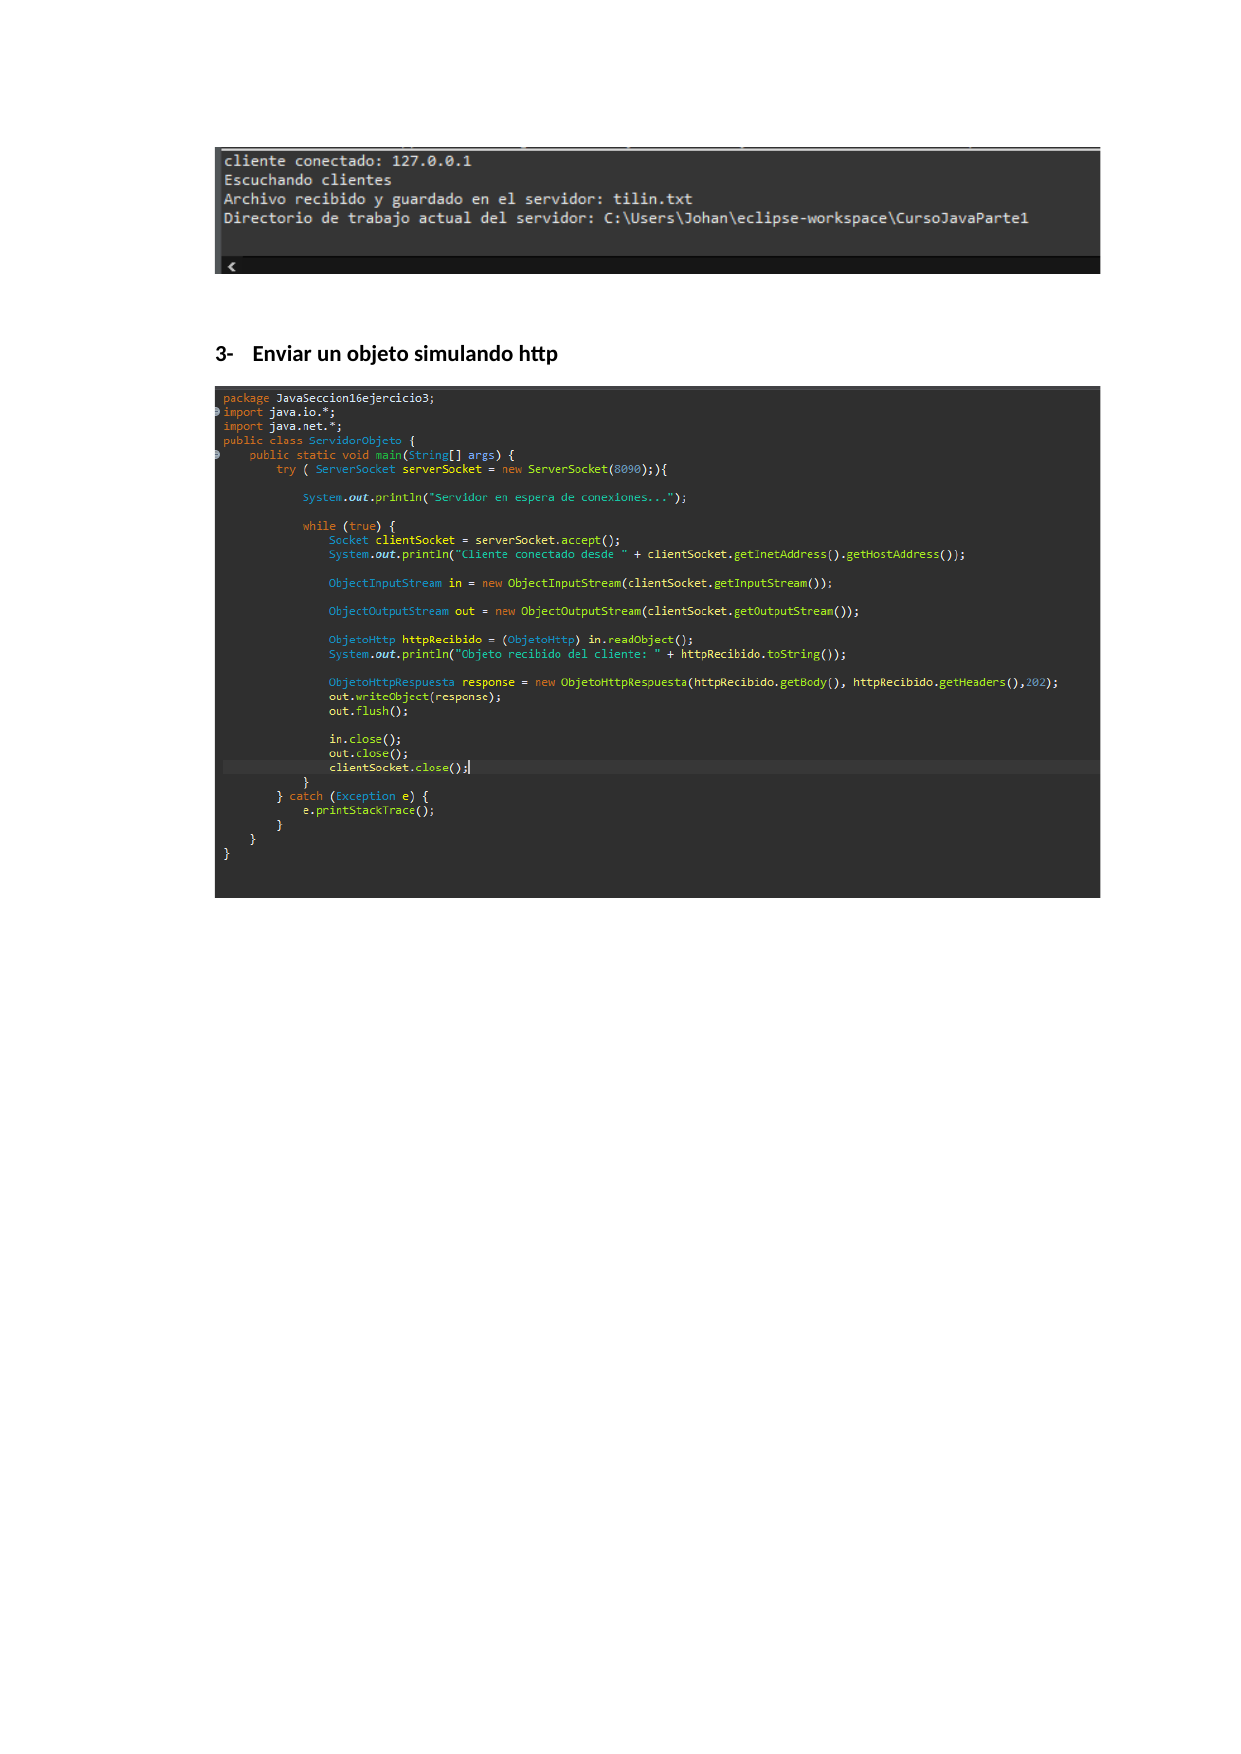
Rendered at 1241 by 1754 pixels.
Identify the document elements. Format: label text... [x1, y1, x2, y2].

list Enviar un objeto simulando http [215, 339, 1063, 367]
picture [214, 147, 1101, 274]
picture [214, 386, 1101, 898]
